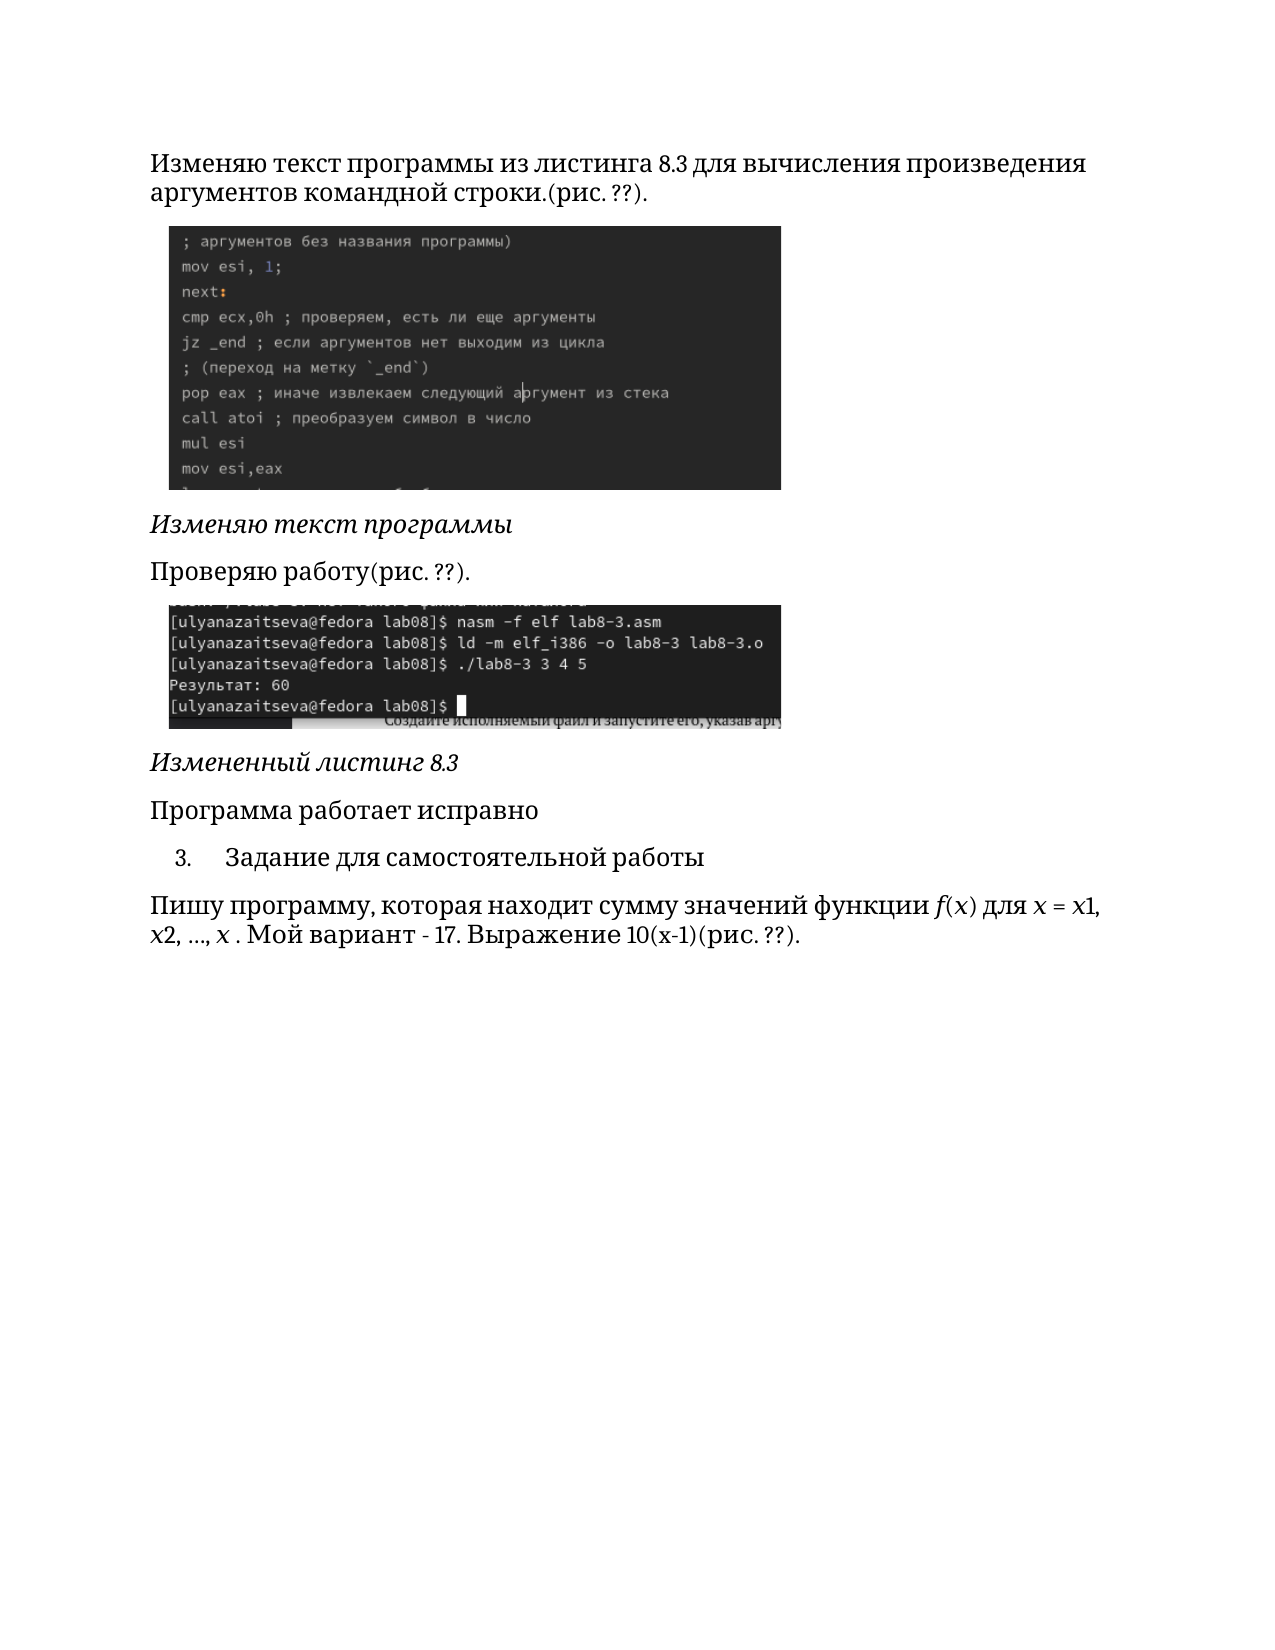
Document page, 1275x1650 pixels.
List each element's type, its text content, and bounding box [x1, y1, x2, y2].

list Задание для самостоятельной работы [175, 844, 1125, 873]
text Программа работает исправно [150, 797, 1125, 826]
text Изменяю текст программы из листинга 8.3 для вычисления произведения аргументов командной строки.(рис. ??). [150, 150, 1125, 207]
text Проверяю работу(рис. ??). [150, 558, 1125, 587]
text Пишу программу, которая находит сумму значений функции 𝑓(𝑥) для 𝑥 = 𝑥1, 𝑥2, …, 𝑥 . Мой вариант - 17. Выражение 10(x-1)(рис. ??). [150, 892, 1125, 949]
picture [168, 605, 782, 729]
text Изменяю текст программы [150, 511, 1125, 539]
text Измененный листинг 8.3 [150, 749, 1125, 778]
picture [168, 226, 782, 490]
